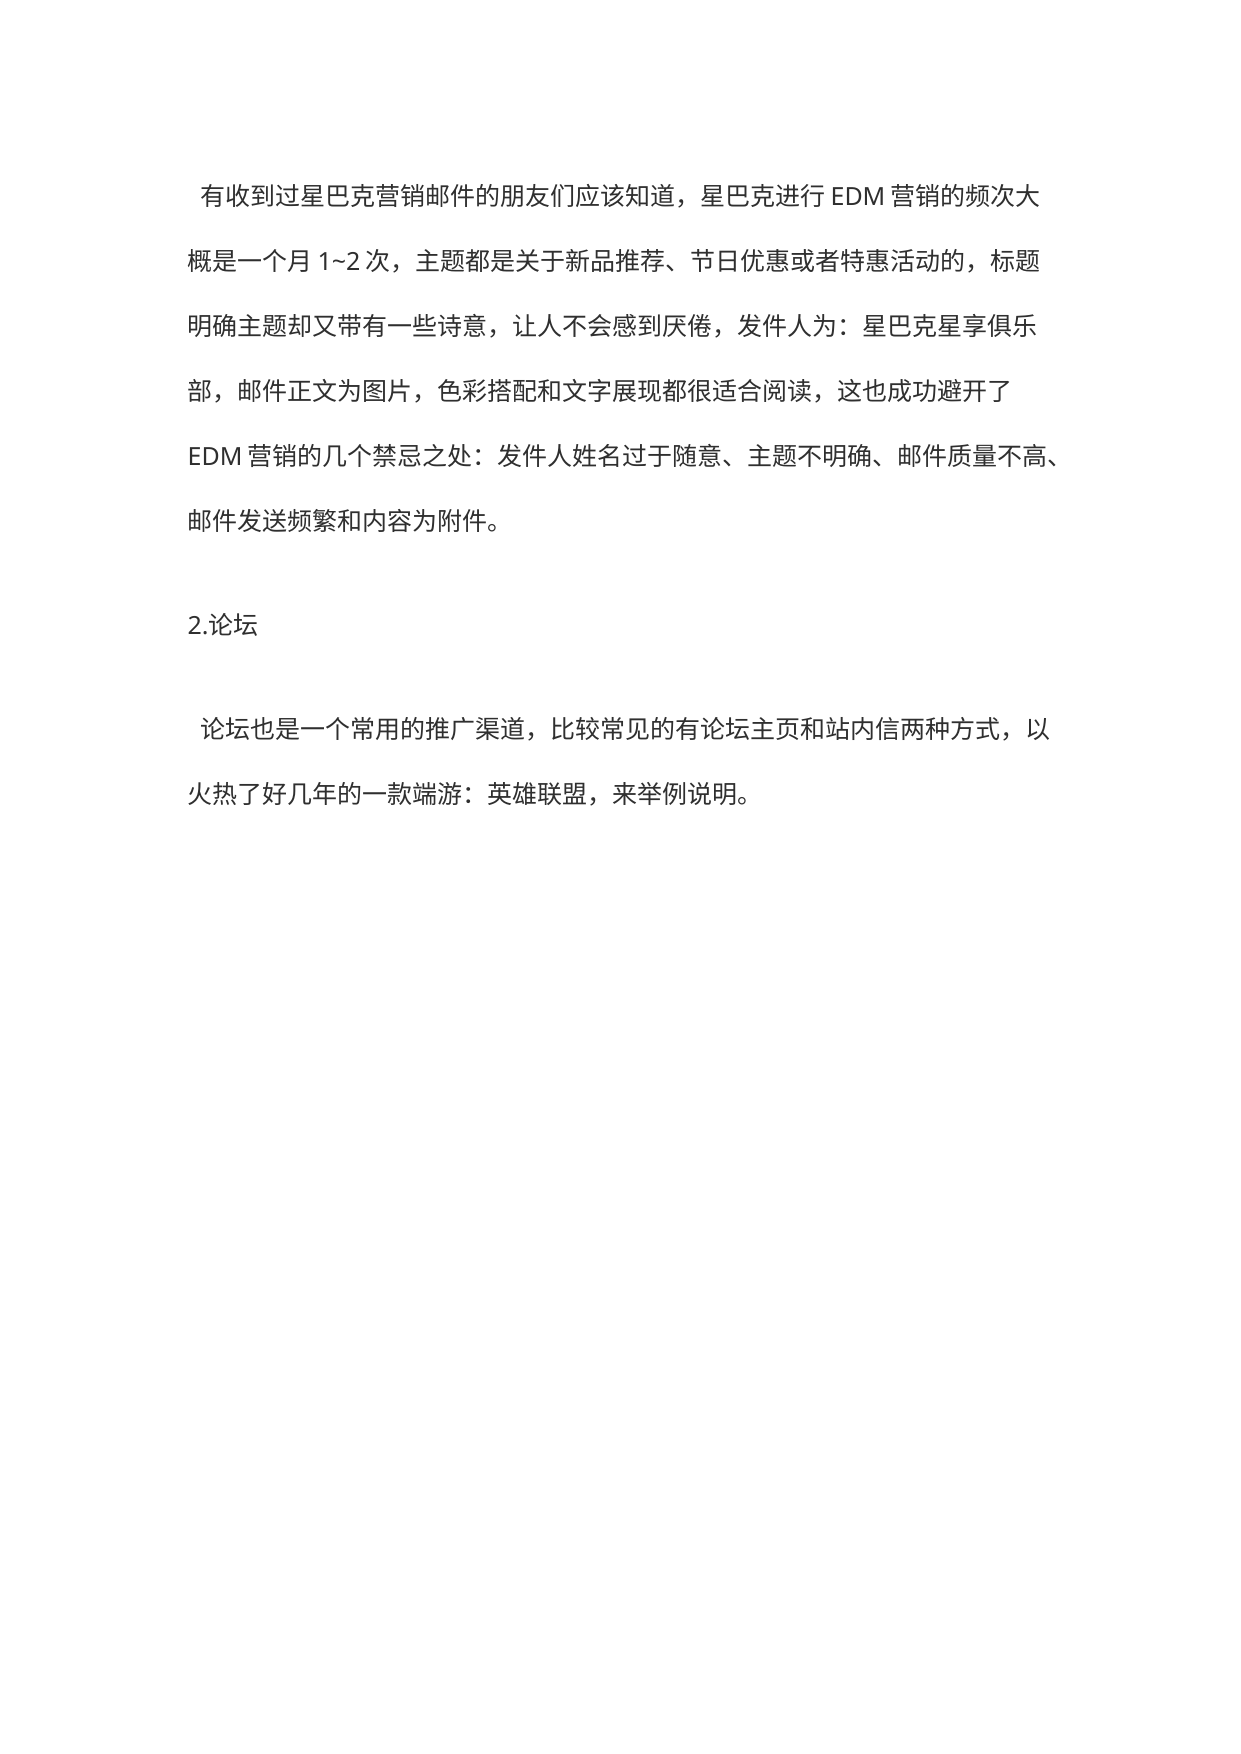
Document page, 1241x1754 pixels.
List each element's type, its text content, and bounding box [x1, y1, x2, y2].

text 有收到过星巴克营销邮件的朋友们应该知道，星巴克进行EDM营销的频次大概是一个月1~2次，主题都是关于新品推荐、节日优惠或者特惠活动的，标题明确主题却又带有一些诗意，让人不会感到厌倦，发件人为：星巴克星享俱乐部，邮件正文为图片，色彩搭配和文字展现都很适合阅读，这也成功避开了EDM营销的几个禁忌之处：发件人姓名过于随意、主题不明确、邮件质量不高、邮件发送频繁和内容为附件。 [187, 162, 1053, 552]
text 论坛也是一个常用的推广渠道，比较常见的有论坛主页和站内信两种方式，以火热了好几年的一款端游：英雄联盟，来举例说明。 [187, 695, 1053, 825]
text 2.论坛 [187, 591, 1053, 656]
